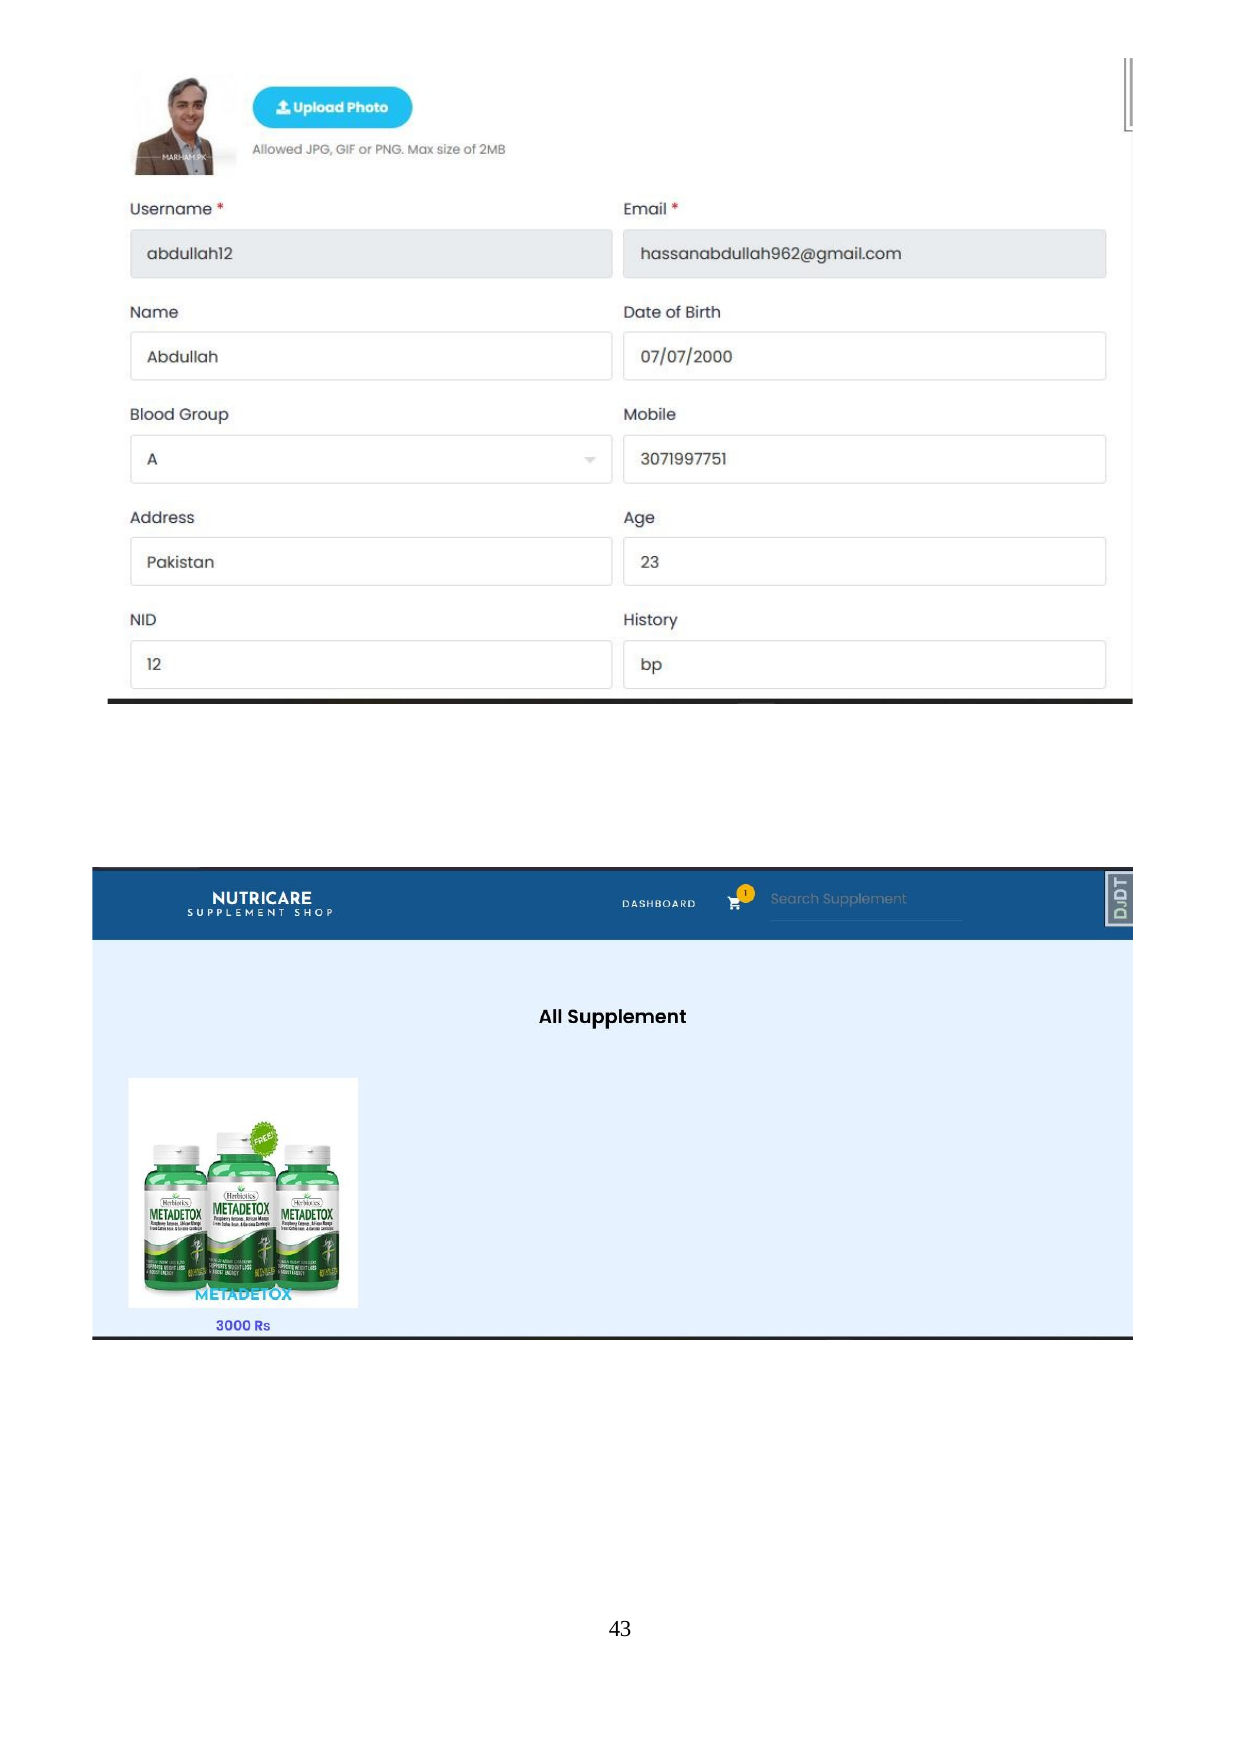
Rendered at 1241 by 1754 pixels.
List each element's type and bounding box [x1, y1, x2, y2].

picture [92, 867, 1133, 1340]
picture [107, 58, 1133, 704]
